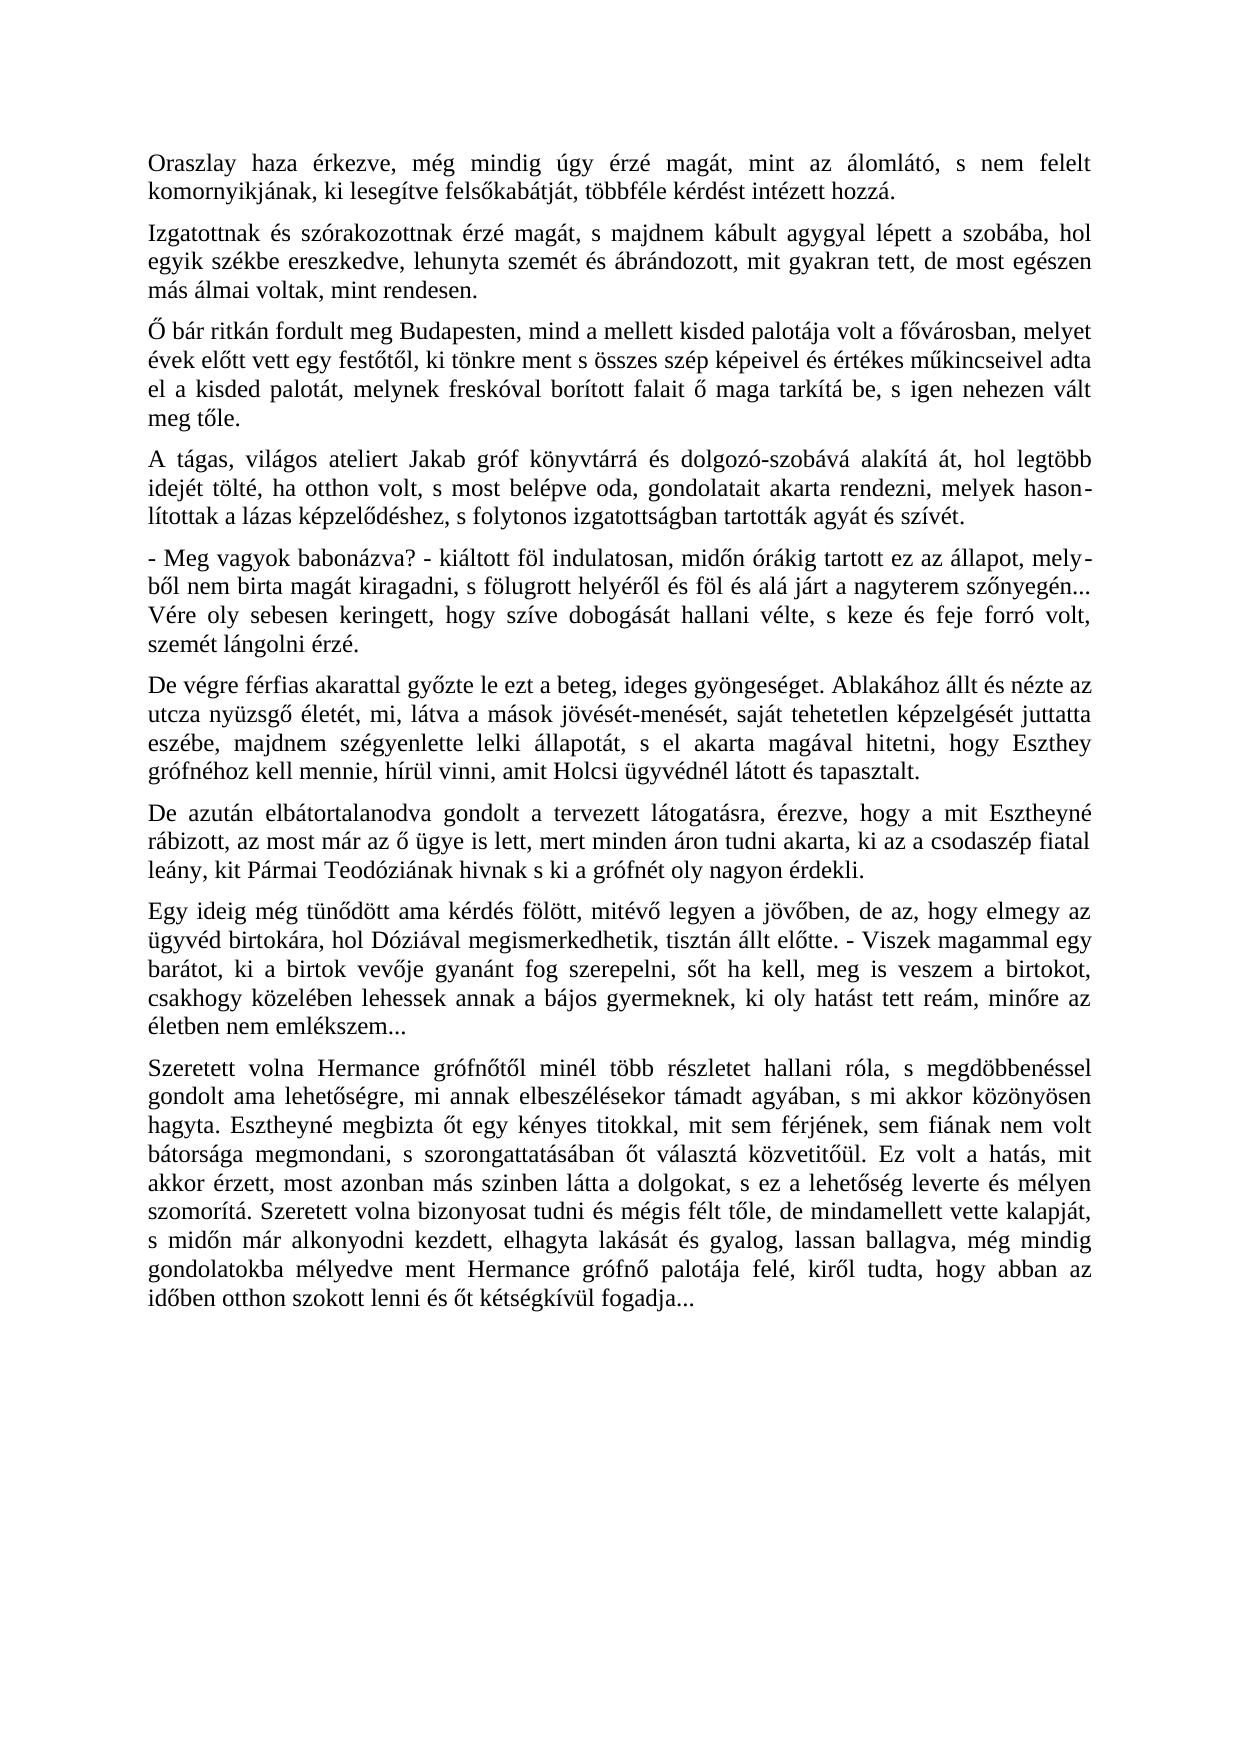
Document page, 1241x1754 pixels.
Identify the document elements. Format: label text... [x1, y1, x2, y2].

text Ő bár ritkán fordult meg Budapesten, mind a mellett kisded palotája volt a fővárosban, melyet évek előtt vett egy festőtől, ki tönkre ment s összes szép képeivel és értékes műkincseivel adta el a kisded palotát, melynek freskóval borított falait ő maga tarkítá be, s igen nehezen vált meg tőle. [148, 316, 1092, 431]
text De azután elbátortalanodva gondolt a tervezett látogatásra, érezve, hogy a mit Esztheyné rábizott, az most már az ő ügye is lett, mert minden áron tudni akarta, ki az a csodaszép fiatal leány, kit Pármai Teodóziának hivnak s ki a grófnét oly nagyon érdekli. [148, 798, 1092, 884]
text - Meg vagyok babonázva? - kiáltott föl indulatosan, midőn órákig tartott ez az állapot, melyből nem birta magát kiragadni, s fölugrott helyéről és föl és alá járt a nagyterem szőnyegén... Vére oly sebesen keringett, hogy szíve dobogását hallani vélte, s keze és feje forró volt, szemét lángolni érzé. [148, 543, 1092, 658]
text Egy ideig még tünődött ama kérdés fölött, mitévő legyen a jövőben, de az, hogy elmegy az ügyvéd birtokára, hol Dóziával megismerkedhetik, tisztán állt előtte. - Viszek magammal egy barátot, ki a birtok vevője gyanánt fog szerepelni, sőt ha kell, meg is veszem a birtokot, csakhogy közelében lehessek annak a bájos gyermeknek, ki oly hatást tett reám, minőre az életben nem emlékszem... [148, 896, 1092, 1040]
text Oraszlay haza érkezve, még mindig úgy érzé magát, mint az álomlátó, s nem felelt komornyikjának, ki lesegítve felsőkabátját, többféle kérdést intézett hozzá. [148, 148, 1092, 205]
text Szeretett volna Hermance grófnőtől minél több részletet hallani róla, s megdöbbenéssel gondolt ama lehetőségre, mi annak elbeszélésekor támadt agyában, s mi akkor közönyösen hagyta. Esztheyné megbizta őt egy kényes titokkal, mit sem férjének, sem fiának nem volt bátorsága megmondani, s szorongattatásában őt választá közvetitőül. Ez volt a hatás, mit akkor érzett, most azonban más szinben látta a dolgokat, s ez a lehetőség leverte és mélyen szomorítá. Szeretett volna bizonyosat tudni és mégis félt tőle, de mindamellett vette kalapját, s midőn már alkonyodni kezdett, elhagyta lakását és gyalog, lassan ballagva, még mindig gondolatokba mélyedve ment Hermance grófnő palotája felé, kiről tudta, hogy abban az időben otthon szokott lenni és őt kétségkívül fogadja... [148, 1053, 1092, 1311]
text De végre férfias akarattal győzte le ezt a beteg, ideges gyöngeséget. Ablakához állt és nézte az utcza nyüzsgő életét, mi, látva a mások jövését-menését, saját tehetetlen képzelgését juttatta eszébe, majdnem szégyenlette lelki állapotát, s el akarta magával hitetni, hogy Eszthey grófnéhoz kell mennie, hírül vinni, amit Holcsi ügyvédnél látott és tapasztalt. [148, 670, 1092, 785]
text Izgatottnak és szórakozottnak érzé magát, s majdnem kábult agygyal lépett a szobába, hol egyik székbe ereszkedve, lehunyta szemét és ábrándozott, mit gyakran tett, de most egészen más álmai voltak, mint rendesen. [148, 218, 1092, 304]
text A tágas, világos ateliert Jakab gróf könyvtárrá és dolgozó-szobává alakítá át, hol legtöbb idejét tölté, ha otthon volt, s most belépve oda, gondolatait akarta rendezni, melyek hasonlítottak a lázas képzelődéshez, s folytonos izgatottságban tartották agyát és szívét. [148, 444, 1092, 530]
